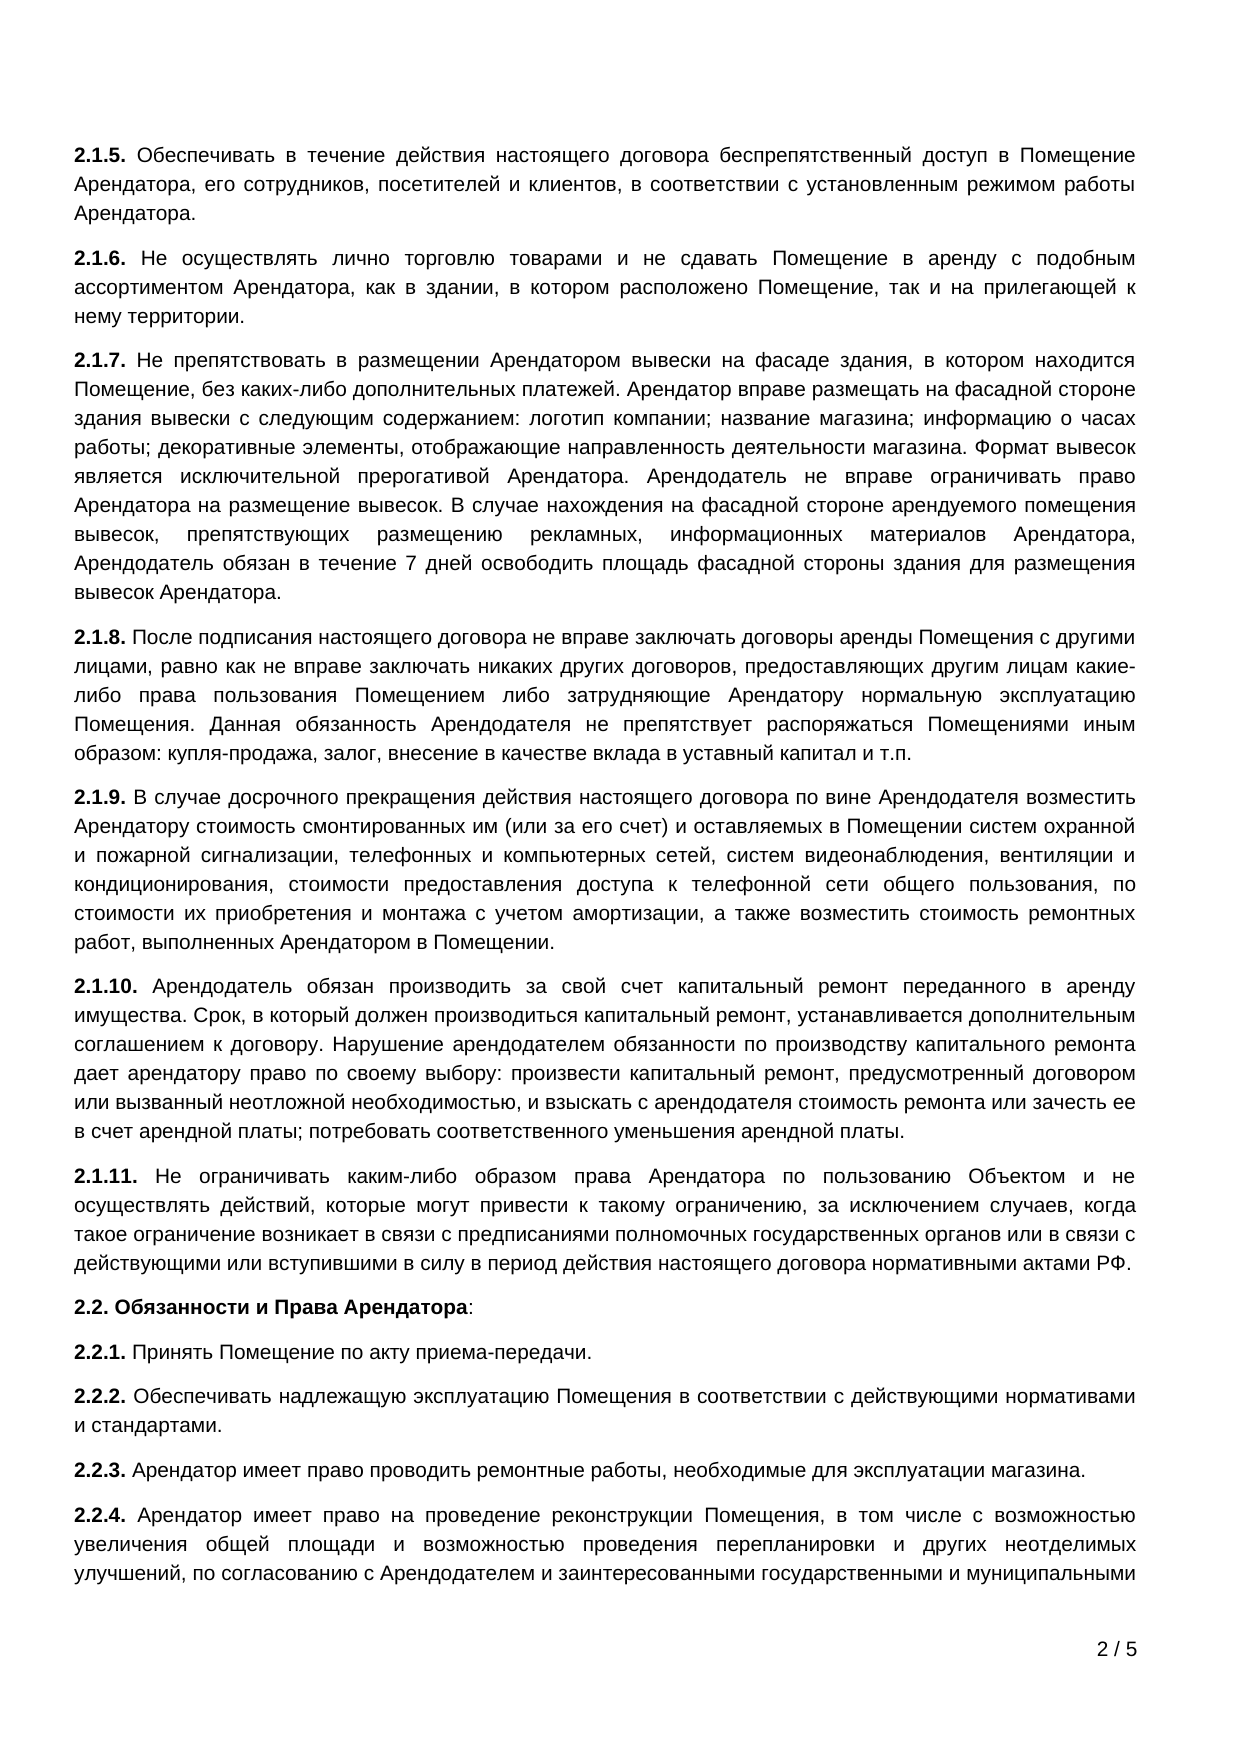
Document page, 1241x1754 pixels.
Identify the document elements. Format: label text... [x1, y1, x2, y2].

text 2.1.9. В случае досрочного прекращения действия настоящего договора по вине Арендодателя возместить Арендатору стоимость смонтированных им (или за его счет) и оставляемых в Помещении систем охранной и пожарной сигнализации, телефонных и компьютерных сетей, систем видеонаблюдения, вентиляции и кондиционирования, стоимости предоставления доступа к телефонной сети общего пользования, по стоимости их приобретения и монтажа с учетом амортизации, а также возместить стоимость ремонтных работ, выполненных Арендатором в Помещении. [74, 785, 1137, 954]
text 2.1.5. Обеспечивать в течение действия настоящего договора беспрепятственный доступ в Помещение Арендатора, его сотрудников, посетителей и клиентов, в соответствии с установленным режимом работы Арендатора. [74, 143, 1137, 225]
text 2.2. Обязанности и Права Арендатора: [74, 1295, 1137, 1319]
text 2.1.11. Не ограничивать каким-либо образом права Арендатора по пользованию Объектом и не осуществлять действий, которые могут привести к такому ограничению, за исключением случаев, когда такое ограничение возникает в связи с предписаниями полномочных государственных органов или в связи с действующими или вступившими в силу в период действия настоящего договора нормативными актами РФ. [74, 1164, 1137, 1274]
text 2.2.1. Принять Помещение по акту приема-передачи. [74, 1340, 1137, 1364]
text 2.1.8. После подписания настоящего договора не вправе заключать договоры аренды Помещения с другими лицами, равно как не вправе заключать никаких других договоров, предоставляющих другим лицам какие-либо права пользования Помещением либо затрудняющие Арендатору нормальную эксплуатацию Помещения. Данная обязанность Арендодателя не препятствует распоряжаться Помещениями иным образом: купля-продажа, залог, внесение в качестве вклада в уставный капитал и т.п. [74, 624, 1137, 764]
text 2.1.6. Не осуществлять лично торговлю товарами и не сдавать Помещение в аренду с подобным ассортиментом Арендатора, как в здании, в котором расположено Помещение, так и на прилегающей к нему территории. [74, 246, 1137, 328]
text 2.2.2. Обеспечивать надлежащую эксплуатацию Помещения в соответствии с действующими нормативами и стандартами. [74, 1384, 1137, 1437]
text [74, 1502, 1137, 1584]
text 2.1.7. Не препятствовать в размещении Арендатором вывески на фасаде здания, в котором находится Помещение, без каких-либо дополнительных платежей. Арендатор вправе размещать на фасадной стороне здания вывески с следующим содержанием: логотип компании; название магазина; информацию о часах работы; декоративные элементы, отображающие направленность деятельности магазина. Формат вывесок является исключительной прерогативой Арендатора. Арендодатель не вправе ограничивать право Арендатора на размещение вывесок. В случае нахождения на фасадной стороне арендуемого помещения вывесок, препятствующих размещению рекламных, информационных материалов Арендатора, Арендодатель обязан в течение 7 дней освободить площадь фасадной стороны здания для размещения вывесок Арендатора. [74, 348, 1137, 604]
text 2.2.3. Арендатор имеет право проводить ремонтные работы, необходимые для эксплуатации магазина. [74, 1458, 1137, 1482]
text 2.1.10. Арендодатель обязан производить за свой счет капитальный ремонт переданного в аренду имущества. Срок, в который должен производиться капитальный ремонт, устанавливается дополнительным соглашением к договору. Нарушение арендодателем обязанности по производству капитального ремонта дает арендатору право по своему выбору: произвести капитальный ремонт, предусмотренный договором или вызванный неотложной необходимостью, и взыскать с арендодателя стоимость ремонта или зачесть ее в счет арендной платы; потребовать соответственного уменьшения арендной платы. [74, 974, 1137, 1143]
